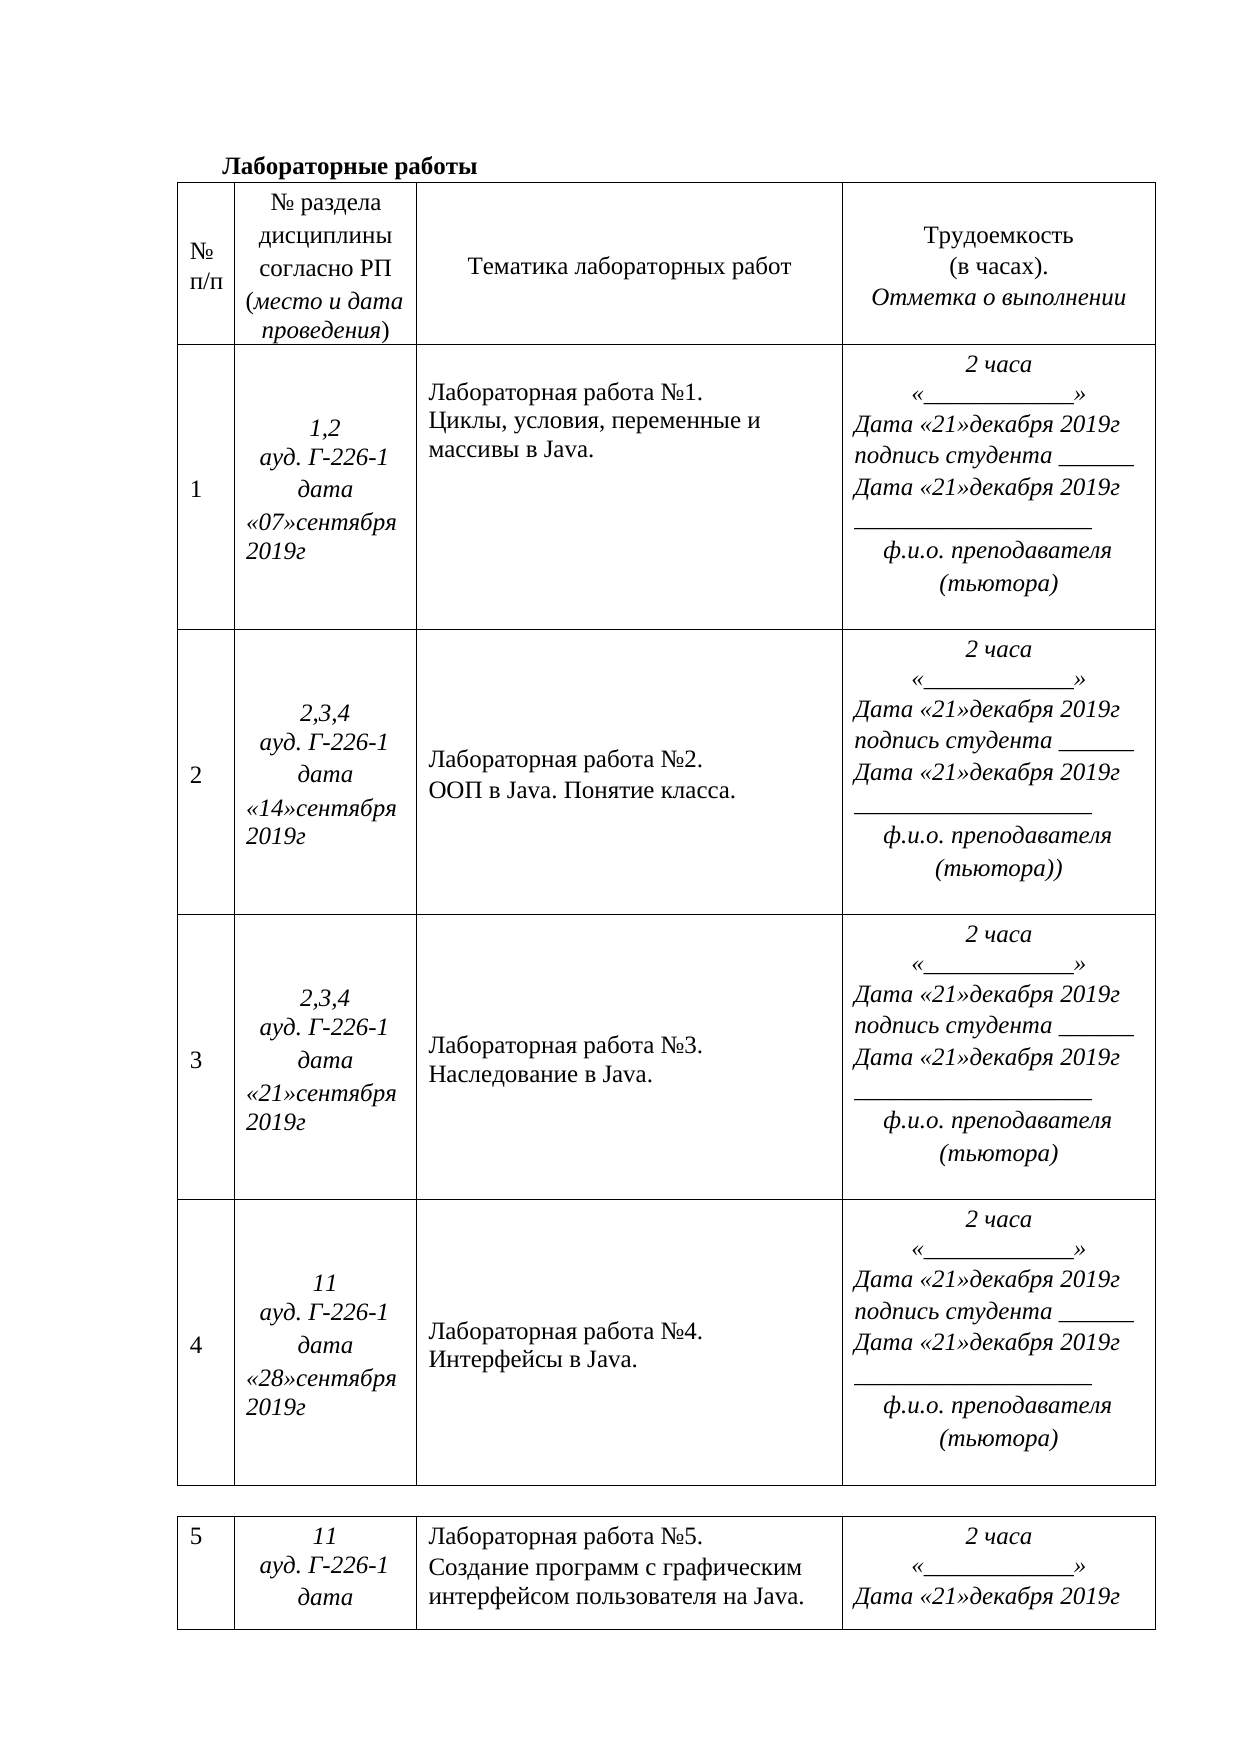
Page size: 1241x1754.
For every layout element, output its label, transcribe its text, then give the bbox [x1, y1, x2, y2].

table_cell 2 [178, 630, 234, 914]
table_cell 4 [178, 1200, 234, 1484]
table_cell 1,2 ауд. Г-226-1 дата «07»сентября 2019г [235, 345, 416, 629]
table_cell 11 ауд. Г-226-1 дата «28»сентября 2019г [235, 1200, 416, 1484]
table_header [235, 1517, 416, 1629]
table_header 5 [178, 1517, 234, 1629]
table_cell Лабораторная работа №3. Наследование в Java. [417, 915, 842, 1199]
text Лабораторные работы [177, 151, 478, 180]
table_cell 2,3,4 ауд. Г-226-1 дата «14»сентября 2019г [235, 630, 416, 914]
table_cell Лабораторная работа №1. Циклы, условия, переменные и массивы в Java. [417, 345, 842, 629]
table_cell Лабораторная работа №2. ООП в Java. Понятие класса. [417, 630, 842, 914]
table_header Тематика лабораторных работ [417, 183, 842, 344]
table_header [843, 1517, 1155, 1629]
table_cell 3 [178, 915, 234, 1199]
table_cell Лабораторная работа №4. Интерфейсы в Java. [417, 1200, 842, 1484]
table_header № п/п [178, 183, 234, 344]
table_header Трудоемкость (в часах). Отметка о выполнении [843, 183, 1155, 344]
table_cell 1 [178, 345, 234, 629]
table_cell 2 часа «____________» Дата «21»декабря 2019г подпись студента ______ Дата «21»декабря 2019г ___________________ ф.и.о. преподавателя (тьютора)) [843, 630, 1155, 914]
table_cell 2,3,4 ауд. Г-226-1 дата «21»сентября 2019г [235, 915, 416, 1199]
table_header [417, 1517, 842, 1629]
table_header № раздела дисциплины согласно РП (место и дата проведения) [235, 183, 416, 344]
